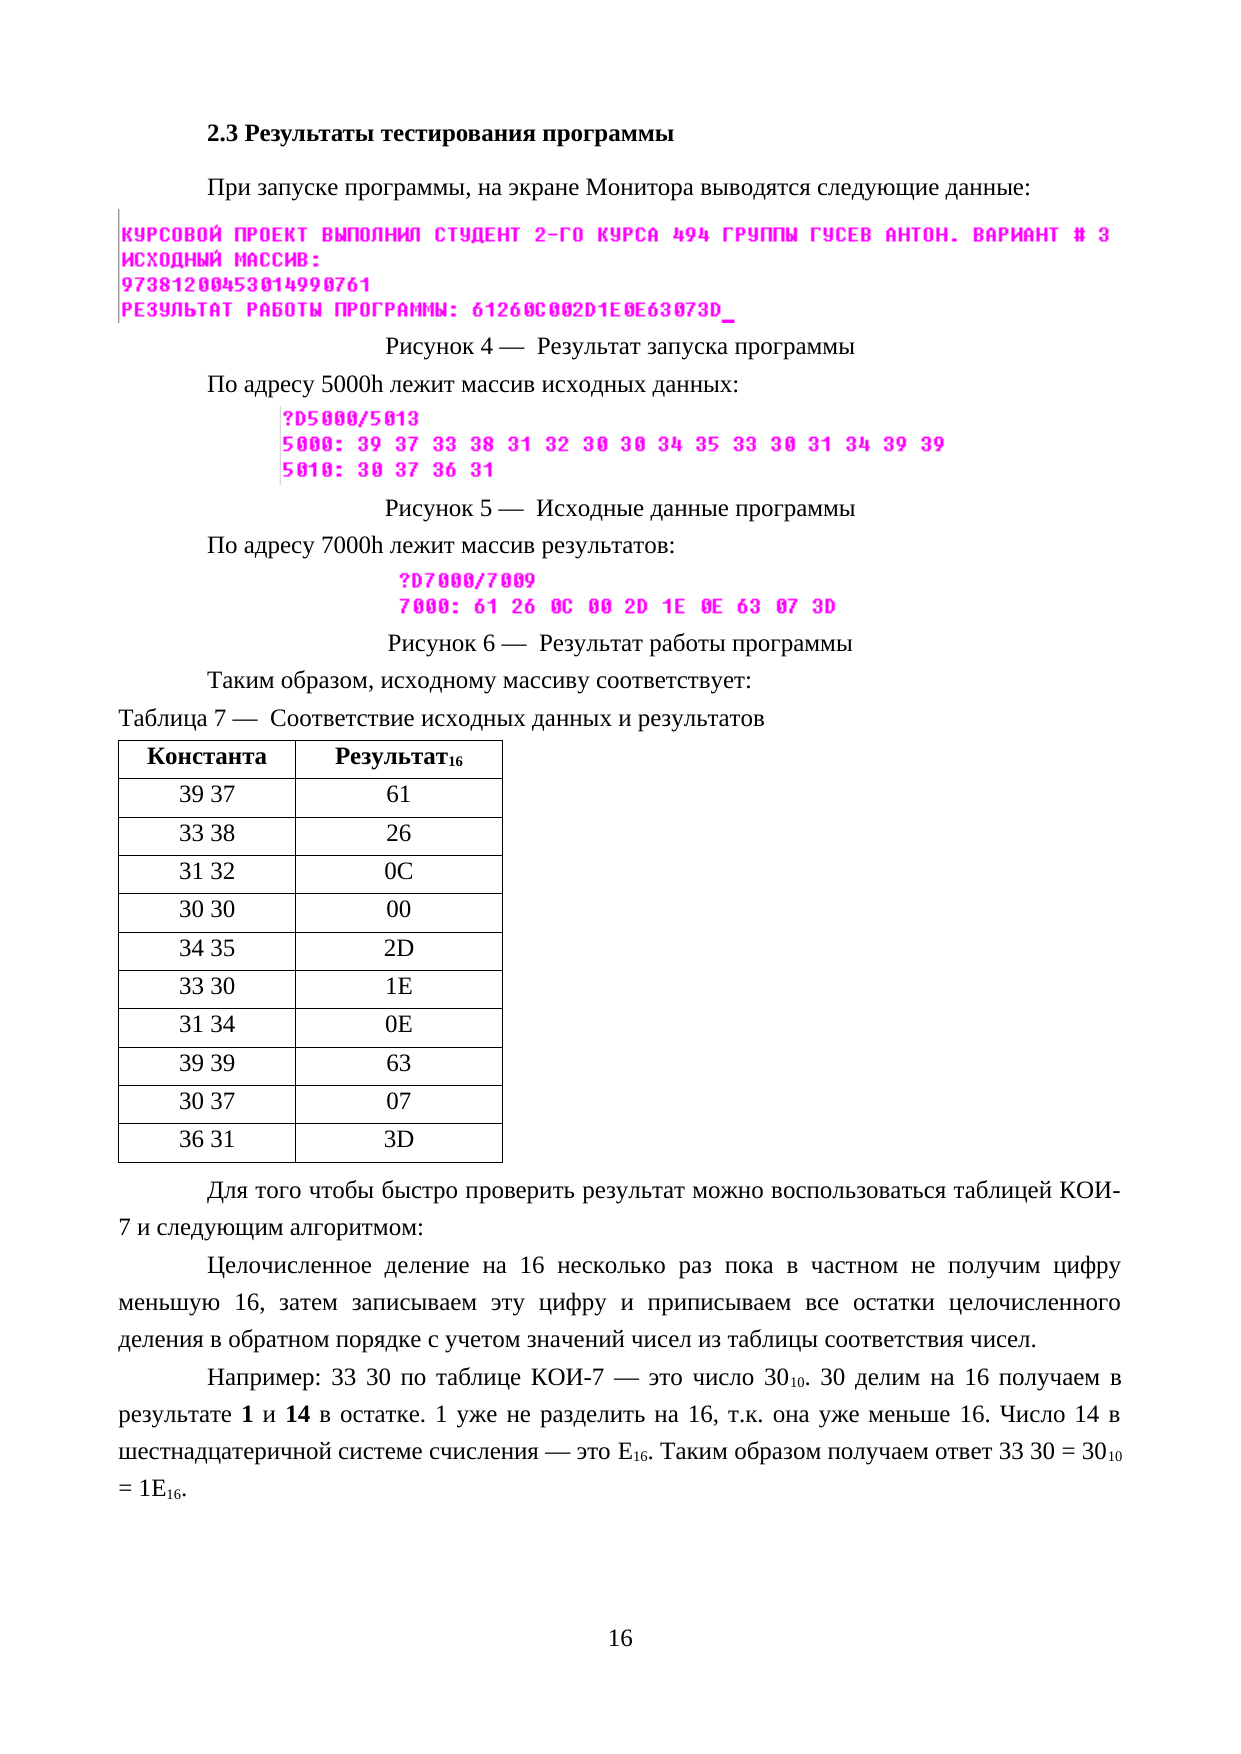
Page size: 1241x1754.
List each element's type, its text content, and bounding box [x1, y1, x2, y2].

table_cell 0C [296, 856, 502, 893]
table_header Результат16 [296, 741, 502, 778]
text Таким образом, исходному массиву соответствует: [118, 665, 1122, 694]
table_cell 63 [296, 1048, 502, 1085]
table_cell 39 37 [119, 779, 295, 817]
table_cell 07 [296, 1086, 502, 1123]
table_cell 1E [296, 971, 502, 1008]
table_cell 33 30 [119, 971, 295, 1008]
table_cell 36 31 [119, 1124, 295, 1162]
table_cell 00 [296, 894, 502, 932]
text Рисунок 5 — Исходные данные программы [118, 493, 1122, 521]
picture [279, 406, 961, 485]
table_cell 34 35 [119, 933, 295, 970]
table_cell 30 30 [119, 894, 295, 932]
table_cell 0E [296, 1009, 502, 1047]
picture [118, 209, 1125, 323]
table_cell 31 34 [119, 1009, 295, 1047]
text По адресу 7000h лежит массив результатов: [118, 530, 1122, 559]
table_cell 33 38 [119, 818, 295, 855]
table_cell 61 [296, 779, 502, 817]
table_cell 3D [296, 1124, 502, 1162]
table_cell 31 32 [119, 856, 295, 893]
text По адресу 5000h лежит массив исходных данных: [118, 369, 1122, 397]
text При запуске программы, на экране Монитора выводятся следующие данные: [118, 172, 1122, 201]
text Для того чтобы быстро проверить результат можно воспользоваться таблицей КОИ-7 и следующим алгоритмом: [118, 1175, 1122, 1241]
table_header Константа [119, 741, 295, 778]
text Целочисленное деление на 16 несколько раз пока в частном не получим цифру меньшую 16, затем записываем эту цифру и приписываем все остатки целочисленного деления в обратном порядке с учетом значений чисел из таблицы соответствия чисел. [118, 1250, 1122, 1353]
table_cell 30 37 [119, 1086, 295, 1123]
text Рисунок 6 — Результат работы программы [118, 628, 1122, 657]
table_cell 26 [296, 818, 502, 855]
picture [397, 567, 843, 620]
table_cell 2D [296, 933, 502, 970]
table_cell 39 39 [119, 1048, 295, 1085]
text Например: 33 30 по таблице КОИ-7 — это число 3010. 30 делим на 16 получаем в результате 1 и 14 в остатке. 1 уже не разделить на 16, т.к. она уже меньше 16. Число 14 в шестнадцатеричной системе счисления — это E16. Таким образом получаем ответ 33 30 = 3010 = 1E16. [118, 1362, 1122, 1502]
text Рисунок 4 — Результат запуска программы [118, 331, 1122, 360]
text Таблица 7 — Соответствие исходных данных и результатов [118, 703, 1122, 731]
text 2.3 Результаты тестирования программы [118, 118, 1122, 147]
